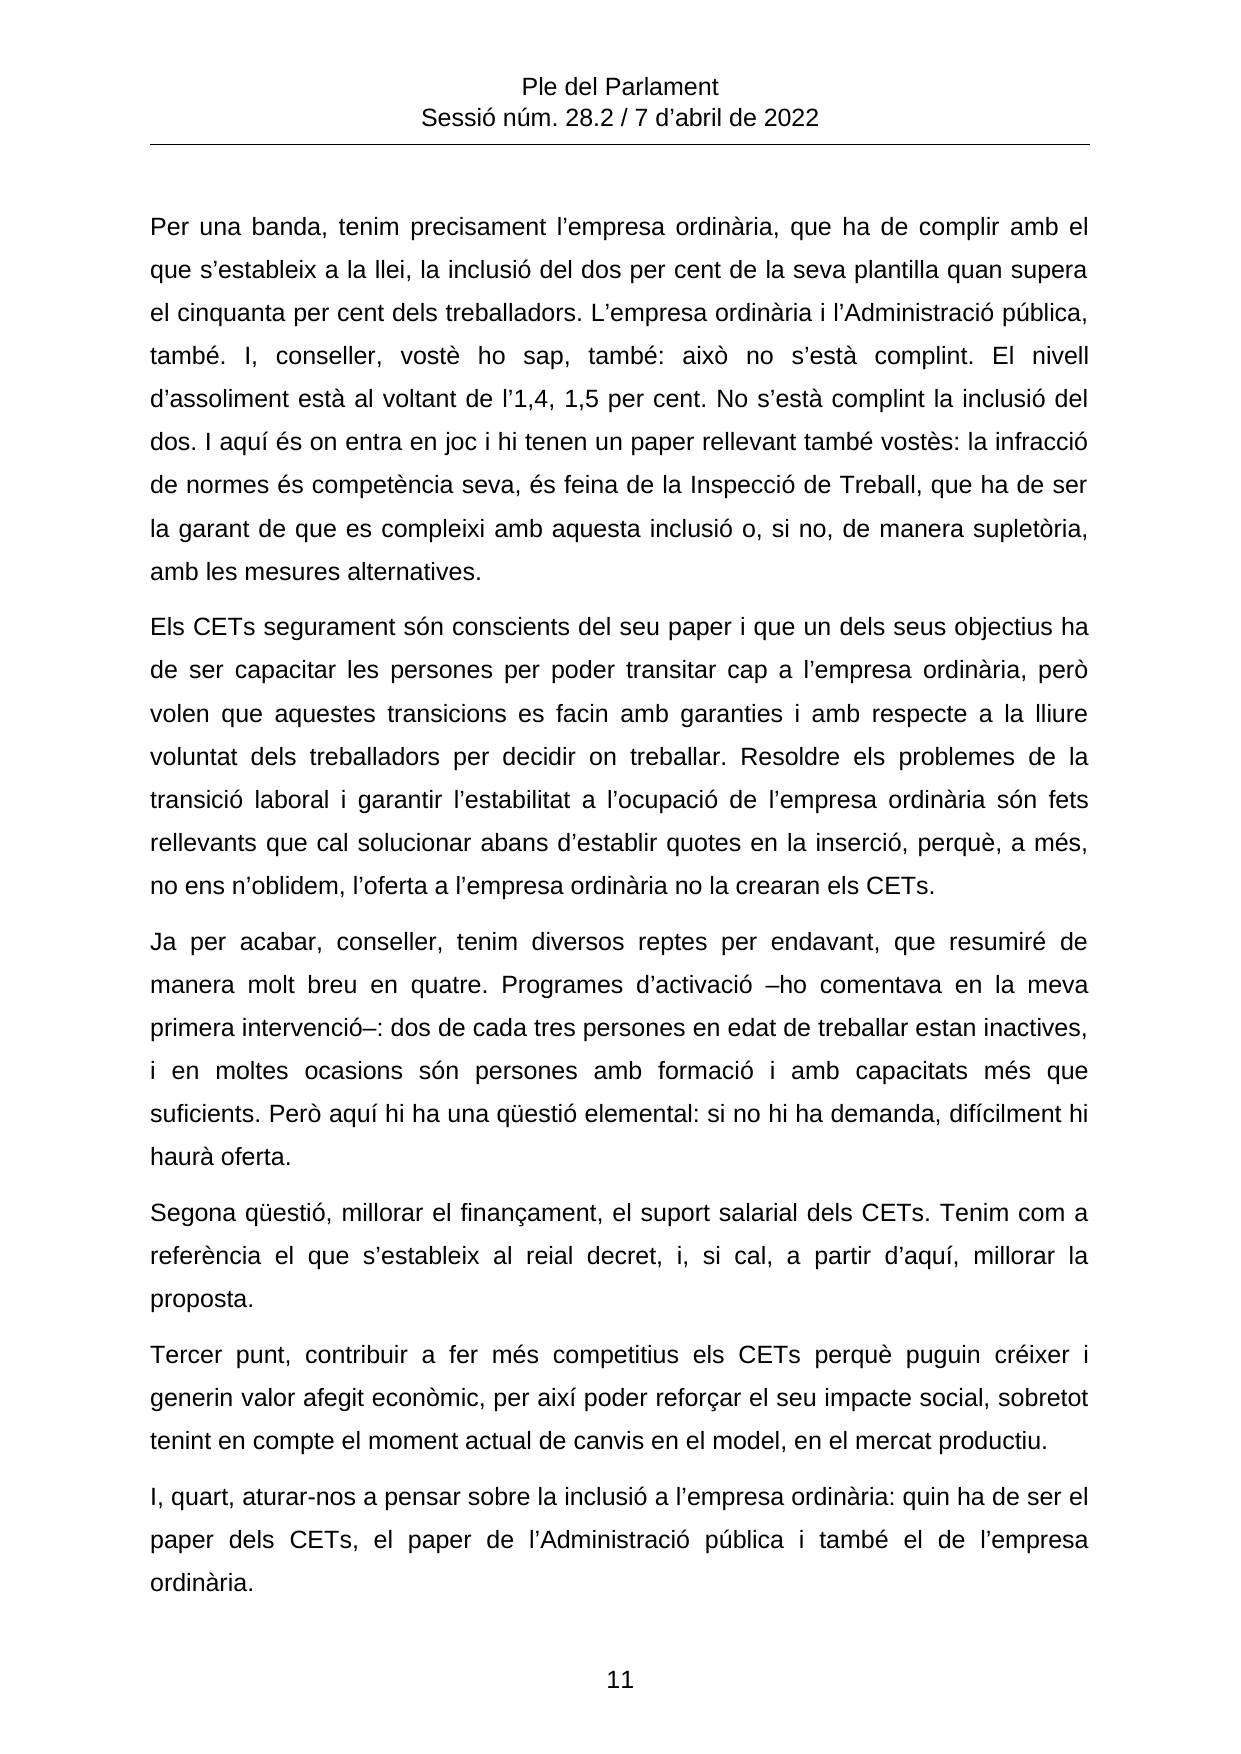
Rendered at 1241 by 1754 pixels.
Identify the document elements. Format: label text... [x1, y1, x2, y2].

text Segona qüestió, millorar el finançament, el suport salarial dels CETs. Tenim com a referència el que s’estableix al reial decret, i, si cal, a partir d’aquí, millorar la proposta. [150, 1198, 1090, 1313]
text I, quart, aturar-nos a pensar sobre la inclusió a l’empresa ordinària: quin ha de ser el paper dels CETs, el paper de l’Administració pública i també el de l’empresa ordinària. [150, 1482, 1090, 1597]
text Tercer punt, contribuir a fer més competitius els CETs perquè puguin créixer i generin valor afegit econòmic, per així poder reforçar el seu impacte social, sobretot tenint en compte el moment actual de canvis en el model, en el mercat productiu. [150, 1340, 1090, 1455]
text Ja per acabar, conseller, tenim diversos reptes per endavant, que resumiré de manera molt breu en quatre. Programes d’activació –ho comentava en la meva primera intervenció–: dos de cada tres persones en edat de treballar estan inactives, i en moltes ocasions són persones amb formació i amb capacitats més que suficients. Però aquí hi ha una qüestió elemental: si no hi ha demanda, difícilment hi haurà oferta. [150, 927, 1090, 1171]
text Els CETs segurament són conscients del seu paper i que un dels seus objectius ha de ser capacitar les persones per poder transitar cap a l’empresa ordinària, però volen que aquestes transicions es facin amb garanties i amb respecte a la lliure voluntat dels treballadors per decidir on treballar. Resoldre els problemes de la transició laboral i garantir l’estabilitat a l’ocupació de l’empresa ordinària són fets rellevants que cal solucionar abans d’establir quotes en la inserció, perquè, a més, no ens n’oblidem, l’oferta a l’empresa ordinària no la crearan els CETs. [150, 612, 1090, 900]
text Per una banda, tenim precisament l’empresa ordinària, que ha de complir amb el que s’estableix a la llei, la inclusió del dos per cent de la seva plantilla quan supera el cinquanta per cent dels treballadors. L’empresa ordinària i l’Administració pública, també. I, conseller, vostè ho sap, també: això no s’està complint. El nivell d’assoliment està al voltant de l’1,4, 1,5 per cent. No s’està complint la inclusió del dos. I aquí és on entra en joc i hi tenen un paper rellevant també vostès: la infracció de normes és competència seva, és feina de la Inspecció de Treball, que ha de ser la garant de que es compleixi amb aquesta inclusió o, si no, de manera supletòria, amb les mesures alternatives. [150, 212, 1090, 586]
